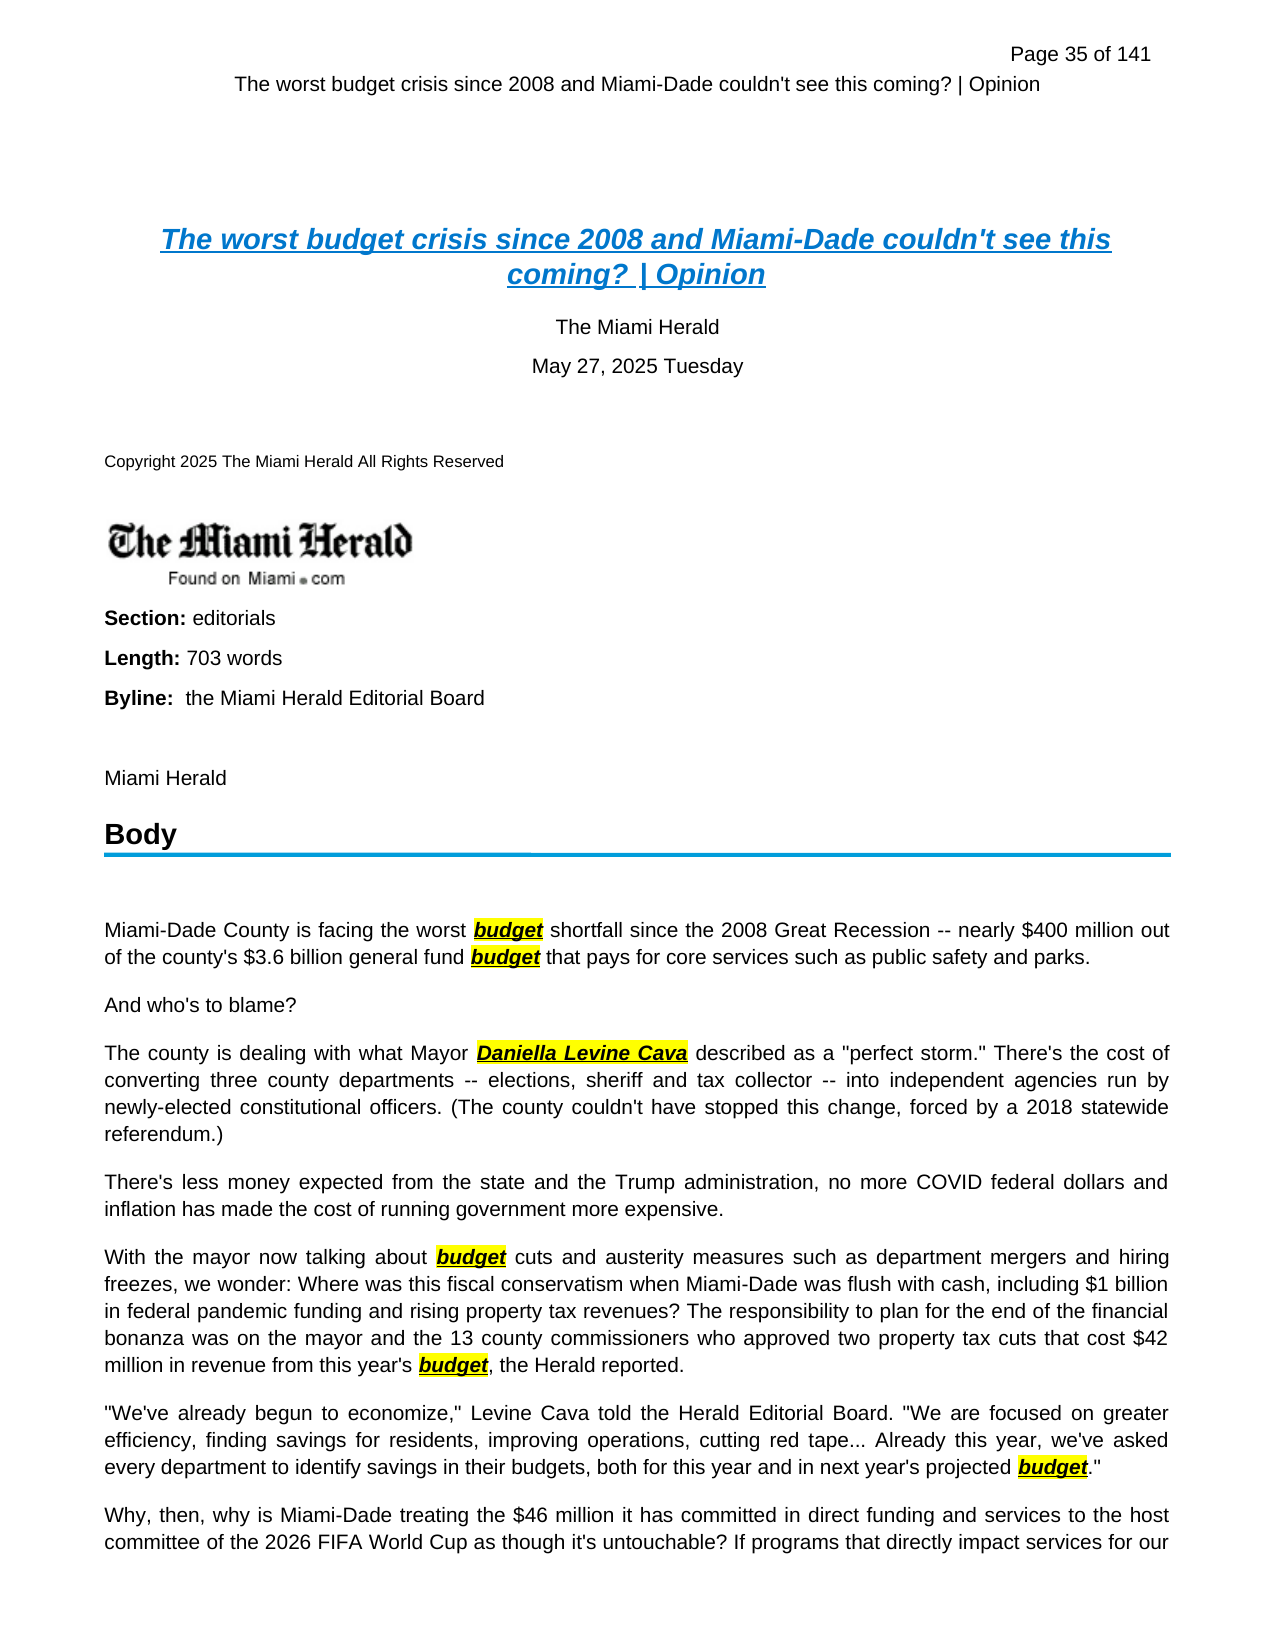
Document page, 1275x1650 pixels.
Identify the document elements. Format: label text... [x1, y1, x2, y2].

text May 27, 2025 Tuesday [104, 351, 1171, 378]
text Miami-Dade County is facing the worst budget shortfall since the 2008 Great Recession -- nearly $400 million out of the county's $3.6 billion general fund budget that pays for core services such as public safety and parks. [104, 914, 1171, 968]
text The Miami Herald [104, 312, 1171, 339]
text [104, 1500, 1171, 1554]
text Length: 703 words [104, 643, 1171, 670]
text Byline: the Miami Herald Editorial Board [104, 682, 1171, 709]
picture [104, 512, 417, 591]
text Section: editorials [104, 603, 1171, 630]
text Copyright 2025 The Miami Herald All Rights Reserved [104, 419, 1171, 471]
subtitle The worst budget crisis since 2008 and Miami-Dade couldn't see this coming? | Opinion [104, 220, 1171, 291]
text With the mayor now talking about budget cuts and austerity measures such as department mergers and hiring freezes, we wonder: Where was this fiscal conservatism when Miami-Dade was flush with cash, including $1 billion in federal pandemic funding and rising property tax revenues? The responsibility to plan for the end of the financial bonanza was on the mayor and the 13 county commissioners who approved two property tax cuts that cost $42 million in revenue from this year's budget, the Herald reported. [104, 1241, 1171, 1377]
text And who's to blame? [104, 989, 1171, 1016]
text There's less money expected from the state and the Trump administration, no more COVID federal dollars and inflation has made the cost of running government more expensive. [104, 1166, 1171, 1221]
text Miami Herald [104, 734, 1171, 790]
text "We've already begun to economize," Levine Cava told the Herald Editorial Board. "We are focused on greater efficiency, finding savings for residents, improving operations, cutting red tape... Already this year, we've asked every department to identify savings in their budgets, both for this year and in next year's projected budget." [104, 1398, 1171, 1479]
text Body [104, 815, 1171, 851]
text The county is dealing with what Mayor Daniella Levine Cava described as a "perfect storm." There's the cost of converting three county departments -- elections, sheriff and tax collector -- into independent agencies run by newly-elected constitutional officers. (The county couldn't have stopped this change, forced by a 2018 statewide referendum.) [104, 1037, 1171, 1146]
